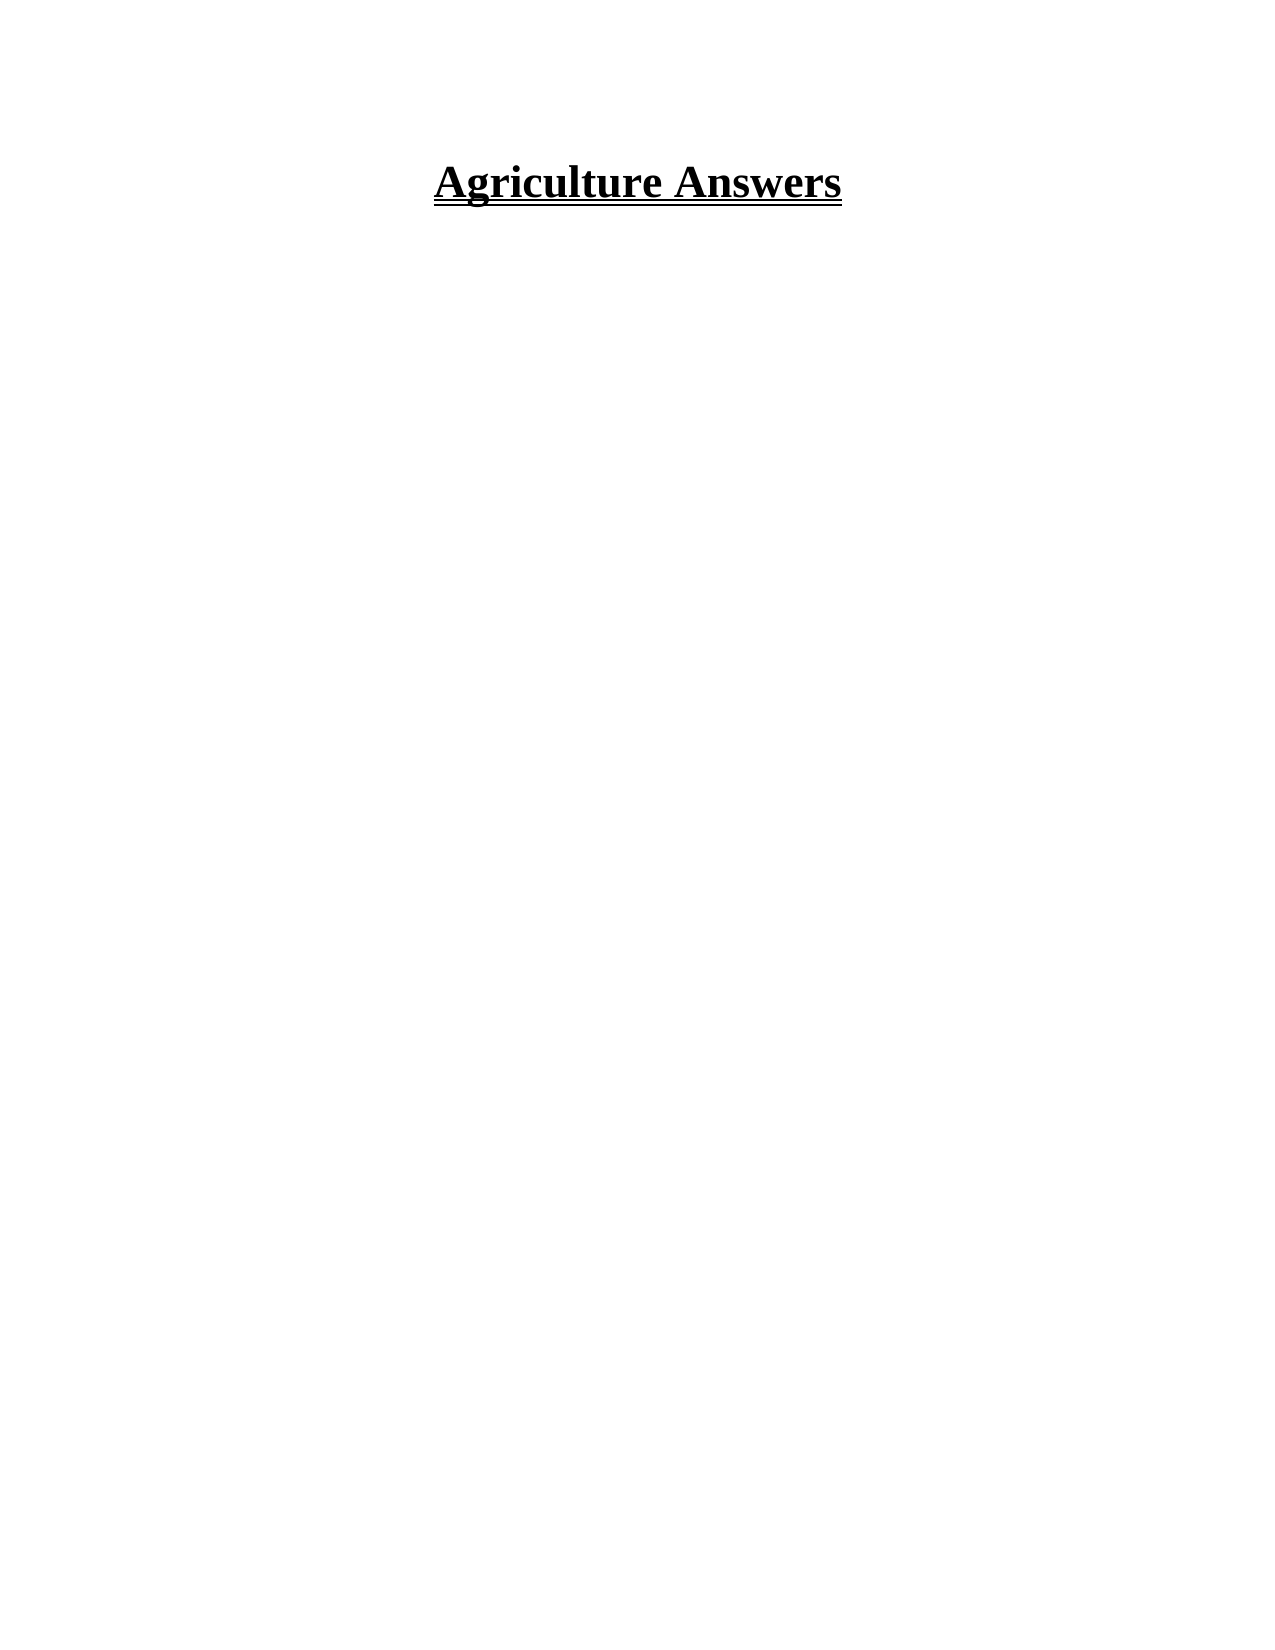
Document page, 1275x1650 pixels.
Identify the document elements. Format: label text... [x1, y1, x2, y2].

subtitle Agriculture Answers [150, 154, 1125, 207]
